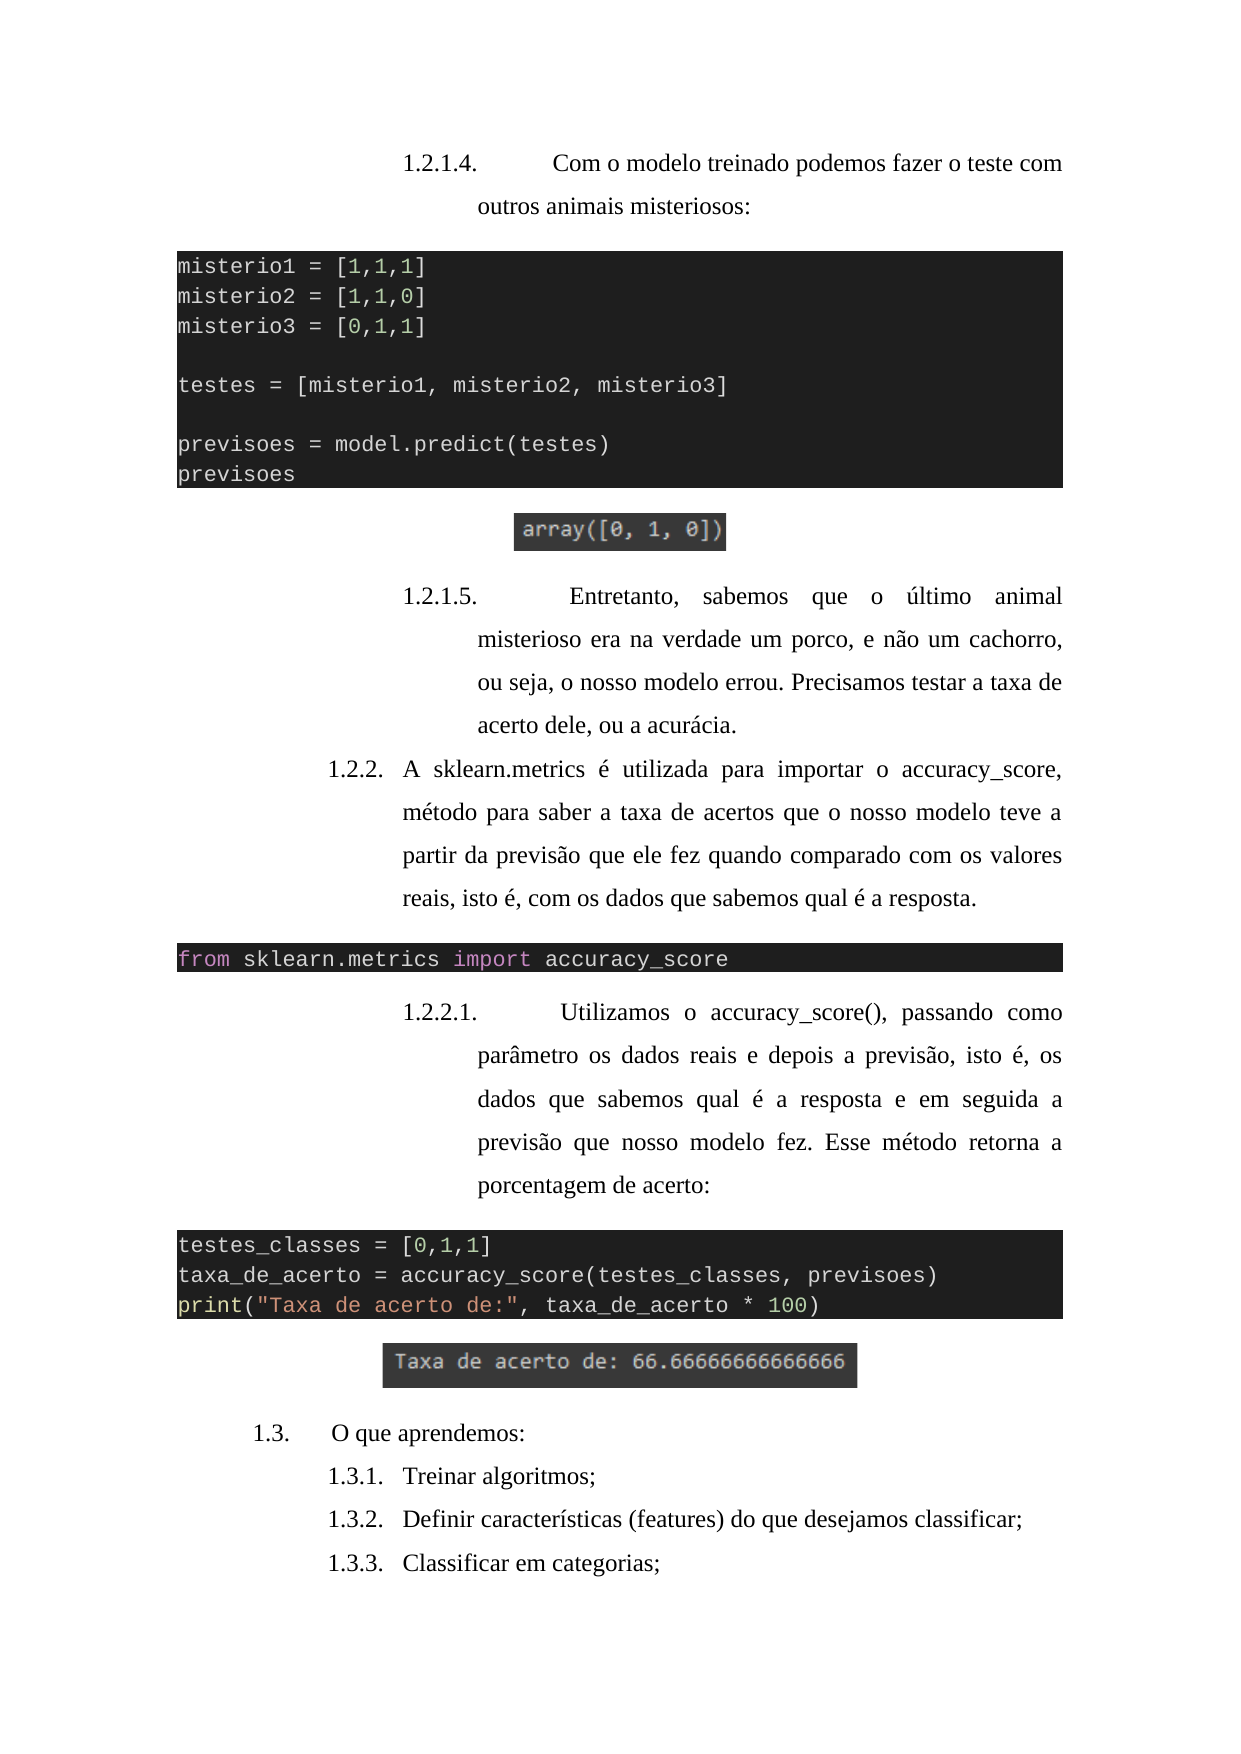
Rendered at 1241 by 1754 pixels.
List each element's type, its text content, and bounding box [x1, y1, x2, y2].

text misterio2 = [1,1,0] [177, 280, 1063, 310]
text testes = [misterio1, misterio2, misterio3] [177, 369, 1063, 399]
list Definir características (features) do que desejamos classificar; [327, 1504, 1063, 1533]
list Entretanto, sabemos que o último animal misterioso era na verdade um porco, e não um cachorro, ou seja, o nosso modelo errou. Precisamos testar a taxa de acerto dele, ou a acurácia. [402, 581, 1063, 739]
text misterio3 = [0,1,1] [177, 310, 1063, 339]
text testes_classes = [0,1,1] [177, 1230, 1063, 1259]
list A sklearn.metrics é utilizada para importar o accuracy_score, método para saber a taxa de acertos que o nosso modelo teve a partir da previsão que ele fez quando comparado com os valores reais, isto é, com os dados que sabemos qual é a resposta. [327, 754, 1063, 912]
text previsoes [177, 458, 1063, 488]
list Classificar em categorias; [327, 1548, 1063, 1576]
text print("Taxa de acerto de:", taxa_de_acerto * 100) [177, 1289, 1063, 1319]
picture [382, 1343, 858, 1388]
list Utilizamos o accuracy_score(), passando como parâmetro os dados reais e depois a previsão, isto é, os dados que sabemos qual é a resposta e em seguida a previsão que nosso modelo fez. Esse método retorna a porcentagem de acerto: [402, 997, 1063, 1199]
text taxa_de_acerto = accuracy_score(testes_classes, previsoes) [177, 1259, 1063, 1289]
list Com o modelo treinado podemos fazer o teste com outros animais misteriosos: [402, 148, 1063, 219]
list O que aprendemos: [252, 1418, 1063, 1447]
picture [513, 513, 727, 551]
list Treinar algoritmos; [327, 1461, 1063, 1490]
text from sklearn.metrics import accuracy_score [177, 943, 1063, 972]
text previsoes = model.predict(testes) [177, 429, 1063, 458]
text misterio1 = [1,1,1] [177, 251, 1063, 280]
